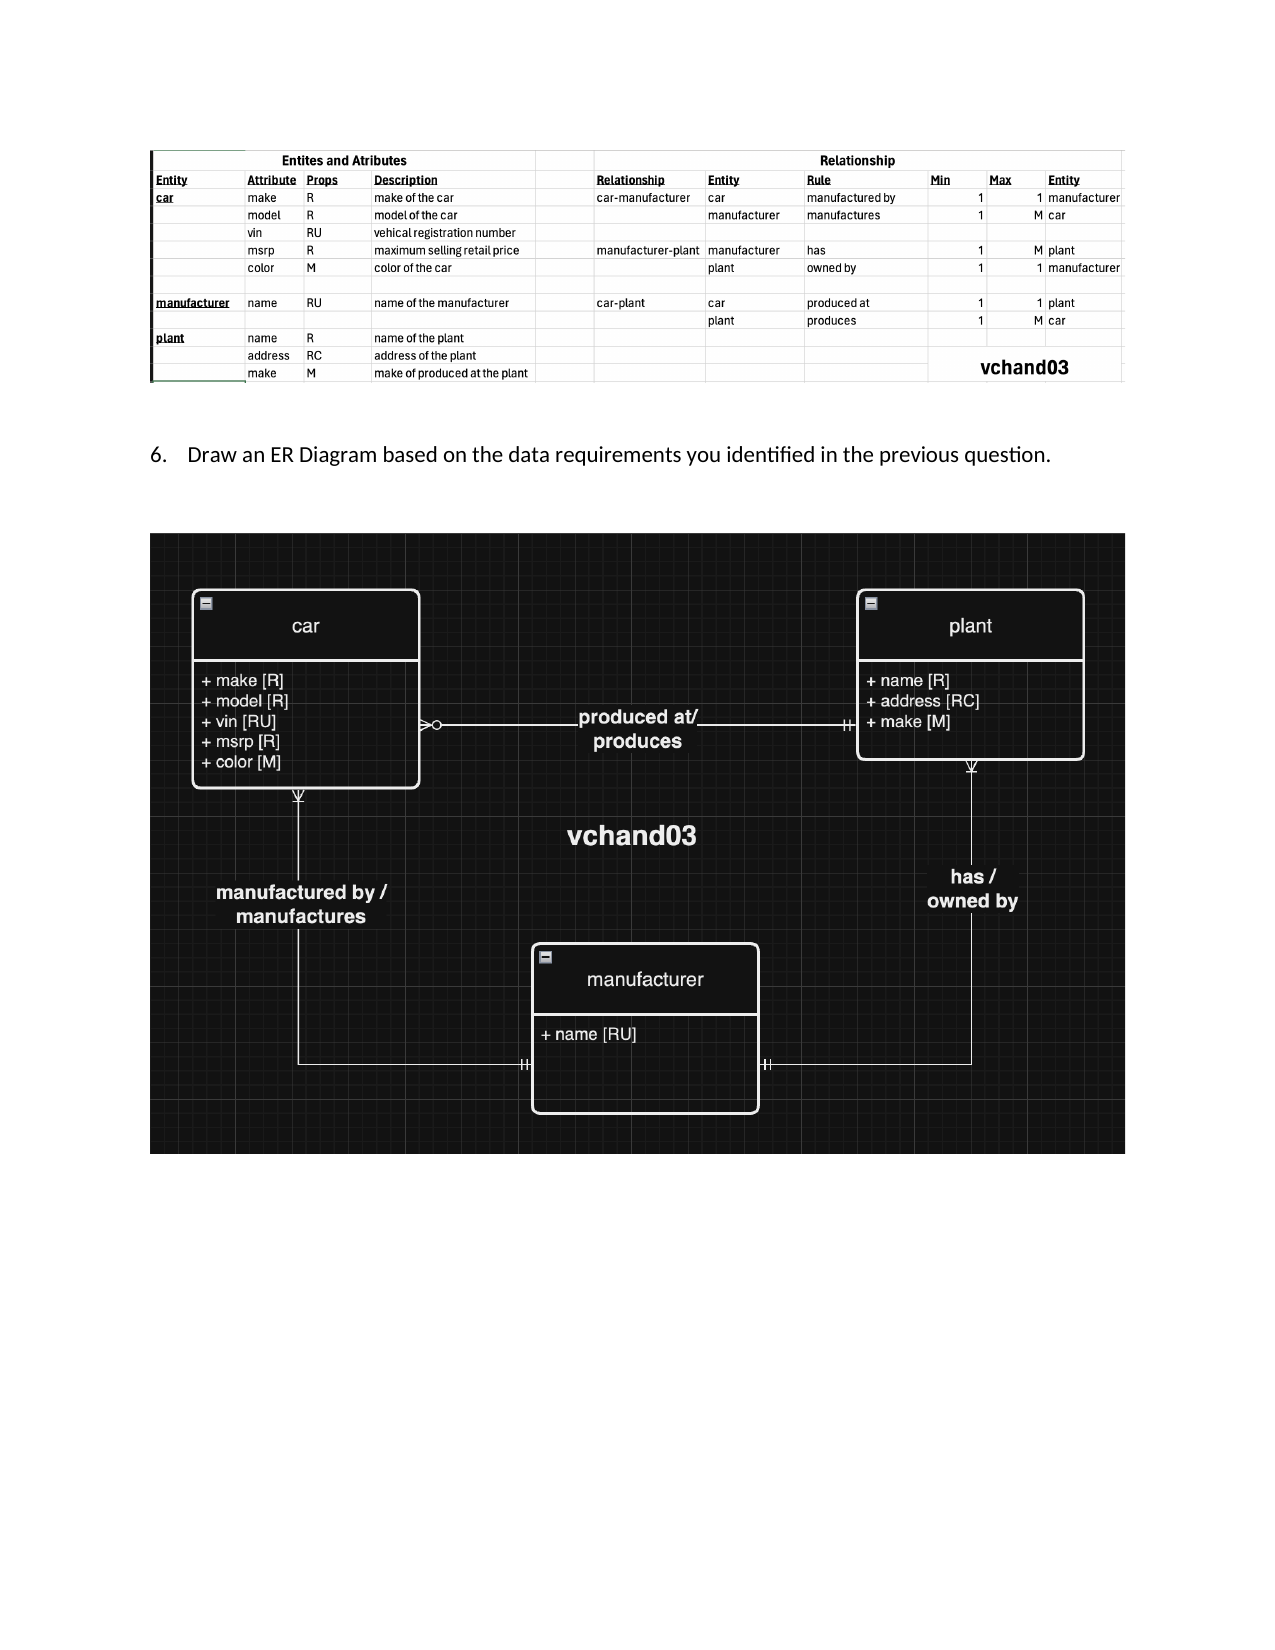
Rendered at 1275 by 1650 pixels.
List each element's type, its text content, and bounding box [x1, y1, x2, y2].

picture [150, 533, 1125, 1154]
list Draw an ER Diagram based on the data requirements you identified in the previous question. [150, 440, 1125, 468]
picture [150, 150, 1125, 383]
